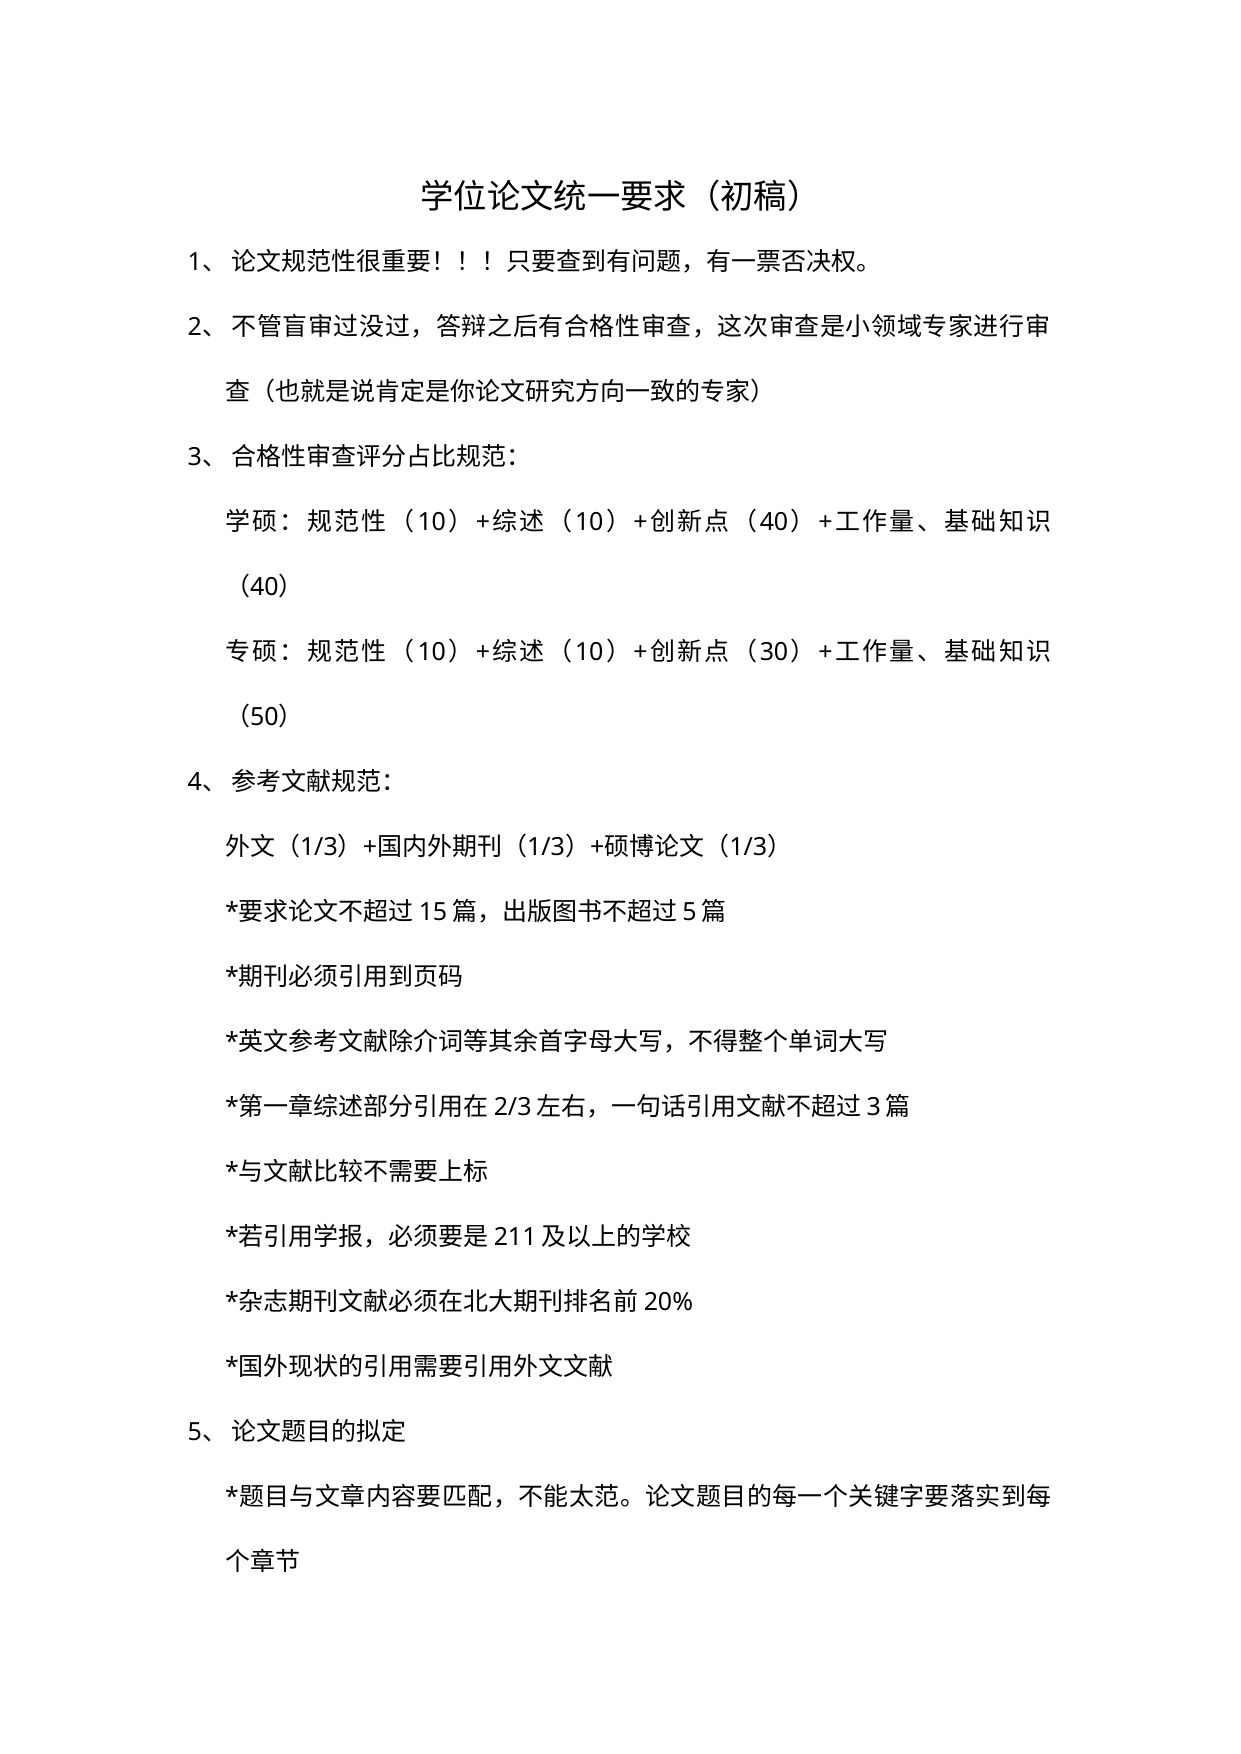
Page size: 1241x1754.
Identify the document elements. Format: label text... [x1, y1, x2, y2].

list *要求论文不超过15篇，出版图书不超过5篇 [225, 877, 1053, 942]
list 专硕：规范性（10）+综述（10）+创新点（30）+工作量、基础知识（50） [225, 617, 1053, 747]
list *与文献比较不需要上标 [225, 1137, 1053, 1202]
list 论文题目的拟定 [187, 1397, 1053, 1462]
text 学位论文统一要求（初稿） [187, 162, 1053, 227]
list 合格性审查评分占比规范： [187, 422, 1053, 487]
list 参考文献规范： [187, 747, 1053, 812]
list *杂志期刊文献必须在北大期刊排名前20% [225, 1267, 1053, 1332]
list *英文参考文献除介词等其余首字母大写，不得整个单词大写 [225, 1007, 1053, 1072]
list 学硕：规范性（10）+综述（10）+创新点（40）+工作量、基础知识（40） [225, 487, 1053, 617]
list *期刊必须引用到页码 [225, 942, 1053, 1007]
list 外文（1/3）+国内外期刊（1/3）+硕博论文（1/3） [225, 812, 1053, 877]
list *题目与文章内容要匹配，不能太范。论文题目的每一个关键字要落实到每个章节 [225, 1462, 1053, 1592]
list 论文规范性很重要！！！只要查到有问题，有一票否决权。 [187, 227, 1053, 292]
list *国外现状的引用需要引用外文文献 [225, 1332, 1053, 1397]
list 不管盲审过没过，答辩之后有合格性审查，这次审查是小领域专家进行审查（也就是说肯定是你论文研究方向一致的专家） [187, 292, 1053, 422]
list *第一章综述部分引用在2/3左右，一句话引用文献不超过3篇 [225, 1072, 1053, 1137]
list *若引用学报，必须要是211及以上的学校 [225, 1202, 1053, 1267]
